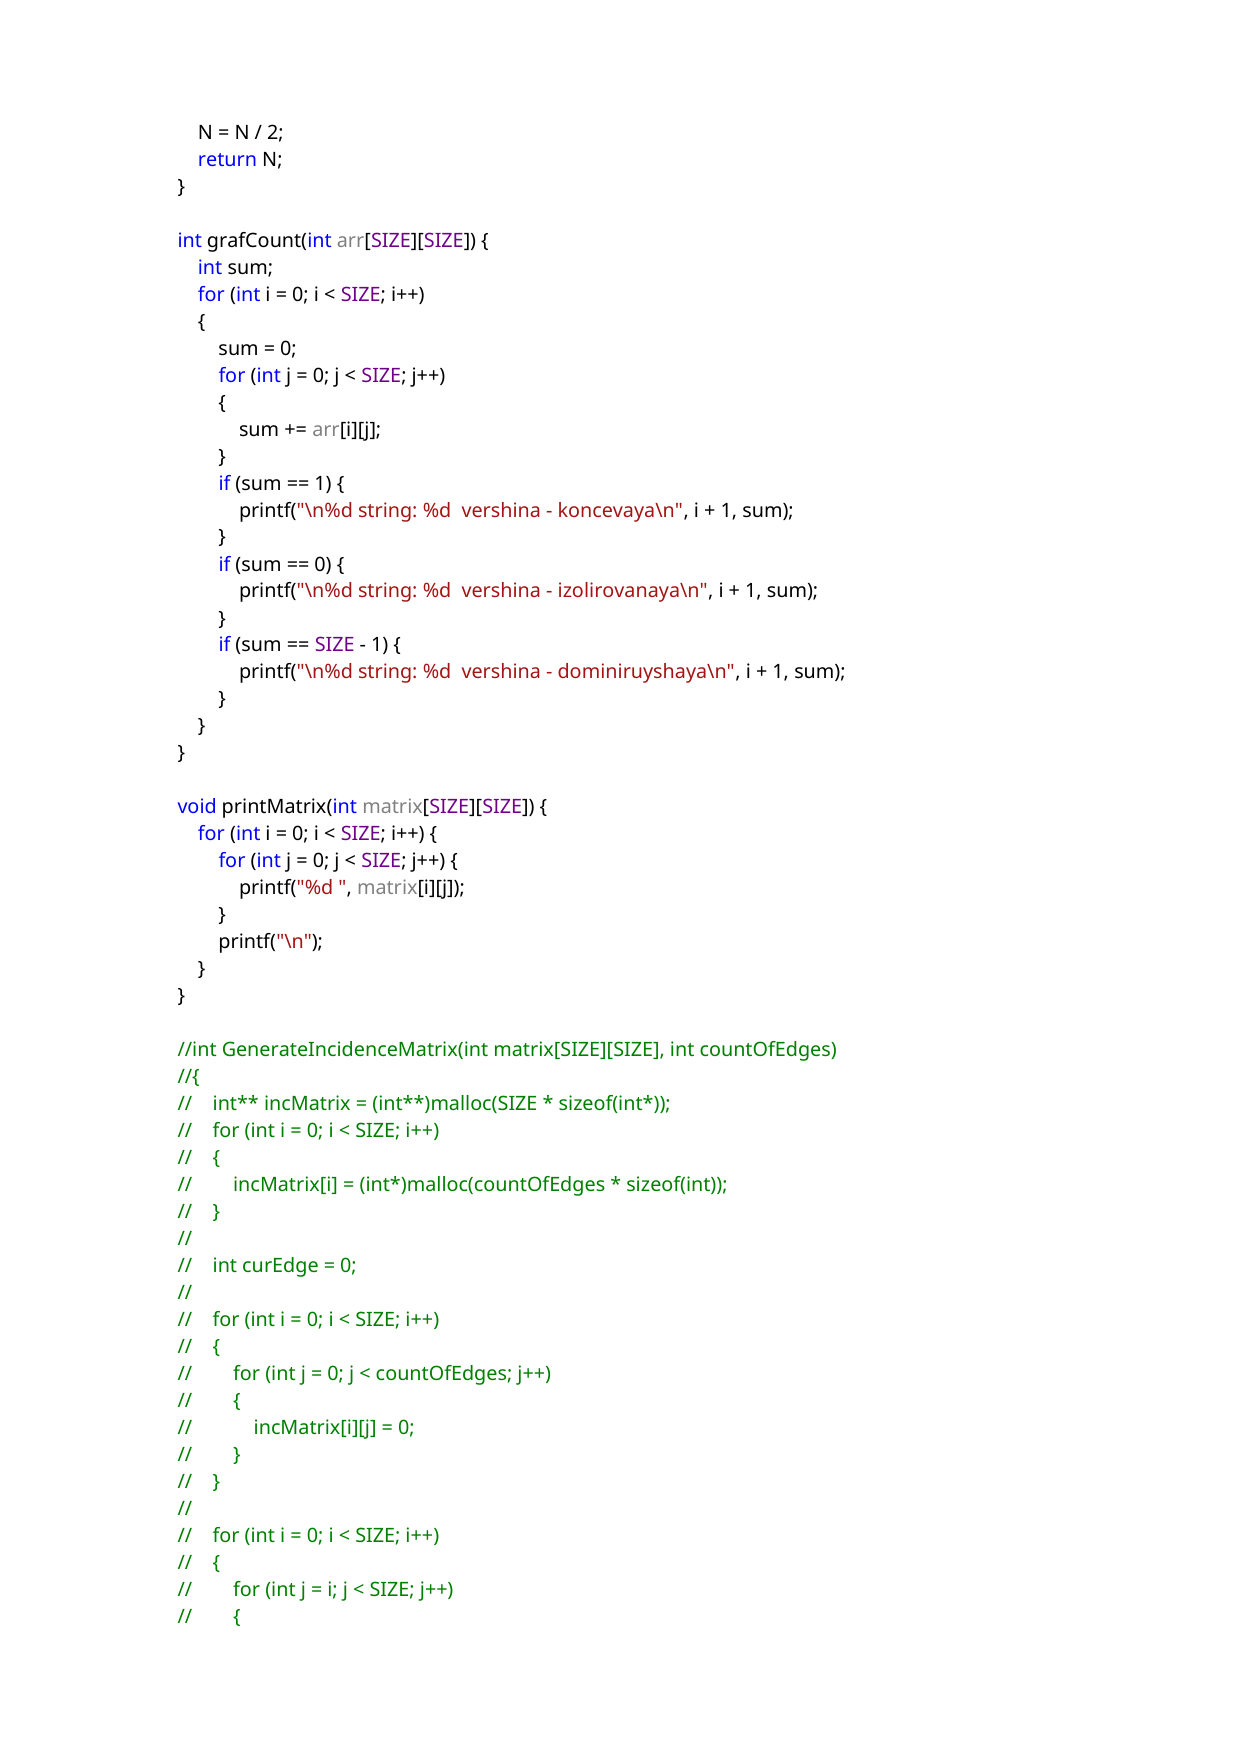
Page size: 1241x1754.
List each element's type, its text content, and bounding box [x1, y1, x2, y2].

text } [177, 685, 1152, 712]
text printf("\n%d string: %d vershina - izolirovanaya\n", i + 1, sum); [177, 577, 1152, 604]
text // } [177, 1467, 1152, 1494]
text //int GenerateIncidenceMatrix(int matrix[SIZE][SIZE], int countOfEdges) [177, 1035, 1152, 1062]
text for (int j = 0; j < SIZE; j++) { [177, 847, 1152, 873]
text // } [177, 1197, 1152, 1224]
text for (int j = 0; j < SIZE; j++) [177, 361, 1152, 388]
text if (sum == SIZE - 1) { [177, 631, 1152, 658]
text } [177, 604, 1152, 631]
text // for (int j = 0; j < countOfEdges; j++) [177, 1359, 1152, 1386]
text void printMatrix(int matrix[SIZE][SIZE]) { [177, 793, 1152, 819]
text } [177, 523, 1152, 550]
text // for (int i = 0; i < SIZE; i++) [177, 1116, 1152, 1143]
text if (sum == 0) { [177, 550, 1152, 577]
text // for (int j = i; j < SIZE; j++) [177, 1575, 1152, 1602]
text // { [177, 1548, 1152, 1575]
text // { [177, 1602, 1152, 1629]
text } [177, 954, 1152, 981]
text // for (int i = 0; i < SIZE; i++) [177, 1521, 1152, 1548]
text sum += arr[i][j]; [177, 415, 1152, 442]
text printf("%d ", matrix[i][j]); [177, 873, 1152, 901]
text // { [177, 1332, 1152, 1359]
text // { [177, 1386, 1152, 1413]
text } [177, 901, 1152, 927]
text // for (int i = 0; i < SIZE; i++) [177, 1305, 1152, 1332]
text } [177, 172, 1152, 199]
text for (int i = 0; i < SIZE; i++) [177, 280, 1152, 307]
text // [177, 1278, 1152, 1305]
text // incMatrix[i][j] = 0; [177, 1413, 1152, 1440]
text //{ [177, 1062, 1152, 1089]
text // } [177, 1440, 1152, 1467]
text // { [177, 1143, 1152, 1170]
text // [177, 1224, 1152, 1251]
text printf("\n"); [177, 927, 1152, 954]
text } [177, 739, 1152, 766]
text { [177, 388, 1152, 415]
text } [177, 442, 1152, 469]
text // incMatrix[i] = (int*)malloc(countOfEdges * sizeof(int)); [177, 1170, 1152, 1197]
text for (int i = 0; i < SIZE; i++) { [177, 819, 1152, 847]
text sum = 0; [177, 334, 1152, 361]
text return N; [177, 145, 1152, 172]
text { [177, 307, 1152, 334]
text int grafCount(int arr[SIZE][SIZE]) { [177, 226, 1152, 253]
text // int** incMatrix = (int**)malloc(SIZE * sizeof(int*)); [177, 1089, 1152, 1116]
text // [177, 1494, 1152, 1521]
text } [177, 712, 1152, 739]
text printf("\n%d string: %d vershina - dominiruyshaya\n", i + 1, sum); [177, 658, 1152, 685]
text int sum; [177, 253, 1152, 280]
text if (sum == 1) { [177, 469, 1152, 496]
text } [177, 981, 1152, 1008]
text printf("\n%d string: %d vershina - koncevaya\n", i + 1, sum); [177, 496, 1152, 523]
text // int curEdge = 0; [177, 1251, 1152, 1278]
text N = N / 2; [177, 118, 1152, 145]
